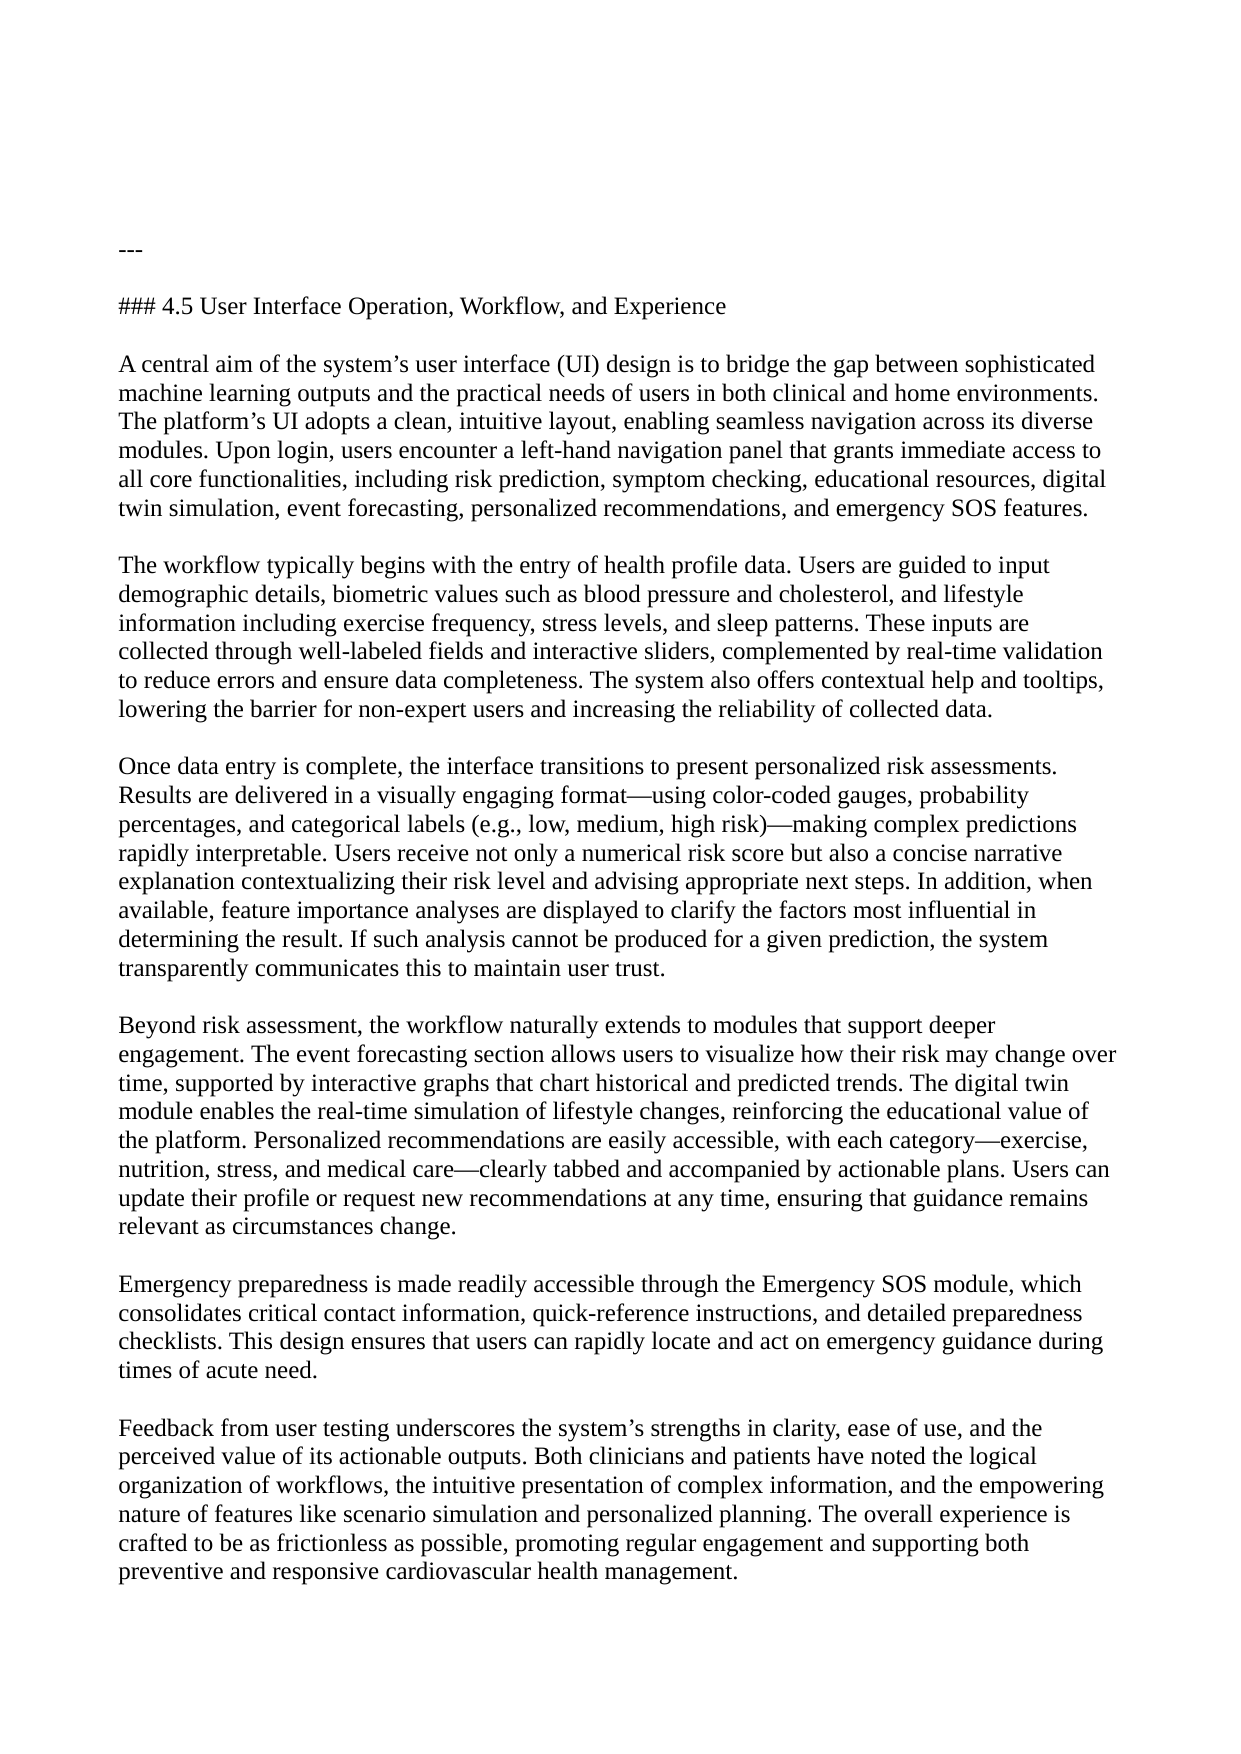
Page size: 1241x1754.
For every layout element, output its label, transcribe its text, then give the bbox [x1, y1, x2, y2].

text ### 4.5 User Interface Operation, Workflow, and Experience [118, 291, 1122, 320]
text Once data entry is complete, the interface transitions to present personalized risk assessments. Results are delivered in a visually engaging format—using color-coded gauges, probability percentages, and categorical labels (e.g., low, medium, high risk)—making complex predictions rapidly interpretable. Users receive not only a numerical risk score but also a concise narrative explanation contextualizing their risk level and advising appropriate next steps. In addition, when available, feature importance analyses are displayed to clarify the factors most influential in determining the result. If such analysis cannot be produced for a given prediction, the system transparently communicates this to maintain user trust. [118, 751, 1122, 981]
text A central aim of the system’s user interface (UI) design is to bridge the gap between sophisticated machine learning outputs and the practical needs of users in both clinical and home environments. The platform’s UI adopts a clean, intuitive layout, enabling seamless navigation across its diverse modules. Upon login, users encounter a left-hand navigation panel that grants immediate access to all core functionalities, including risk prediction, symptom checking, educational resources, digital twin simulation, event forecasting, personalized recommendations, and emergency SOS features. [118, 349, 1122, 521]
text Feedback from user testing underscores the system’s strengths in clarity, ease of use, and the perceived value of its actionable outputs. Both clinicians and patients have noted the logical organization of workflows, the intuitive presentation of complex information, and the empowering nature of features like scenario simulation and personalized planning. The overall experience is crafted to be as frictionless as possible, promoting regular engagement and supporting both preventive and responsive cardiovascular health management. [118, 1413, 1122, 1585]
text The workflow typically begins with the entry of health profile data. Users are guided to input demographic details, biometric values such as blood pressure and cholesterol, and lifestyle information including exercise frequency, stress levels, and sleep patterns. These inputs are collected through well-labeled fields and interactive sliders, complemented by real-time validation to reduce errors and ensure data completeness. The system also offers contextual help and tooltips, lowering the barrier for non-expert users and increasing the reliability of collected data. [118, 550, 1122, 723]
text --- [118, 234, 1122, 263]
text Beyond risk assessment, the workflow naturally extends to modules that support deeper engagement. The event forecasting section allows users to visualize how their risk may change over time, supported by interactive graphs that chart historical and predicted trends. The digital twin module enables the real-time simulation of lifestyle changes, reinforcing the educational value of the platform. Personalized recommendations are easily accessible, with each category—exercise, nutrition, stress, and medical care—clearly tabbed and accompanied by actionable plans. Users can update their profile or request new recommendations at any time, ensuring that guidance remains relevant as circumstances change. [118, 1010, 1122, 1240]
text Emergency preparedness is made readily accessible through the Emergency SOS module, which consolidates critical contact information, quick-reference instructions, and detailed preparedness checklists. This design ensures that users can rapidly locate and act on emergency guidance during times of acute need. [118, 1269, 1122, 1384]
